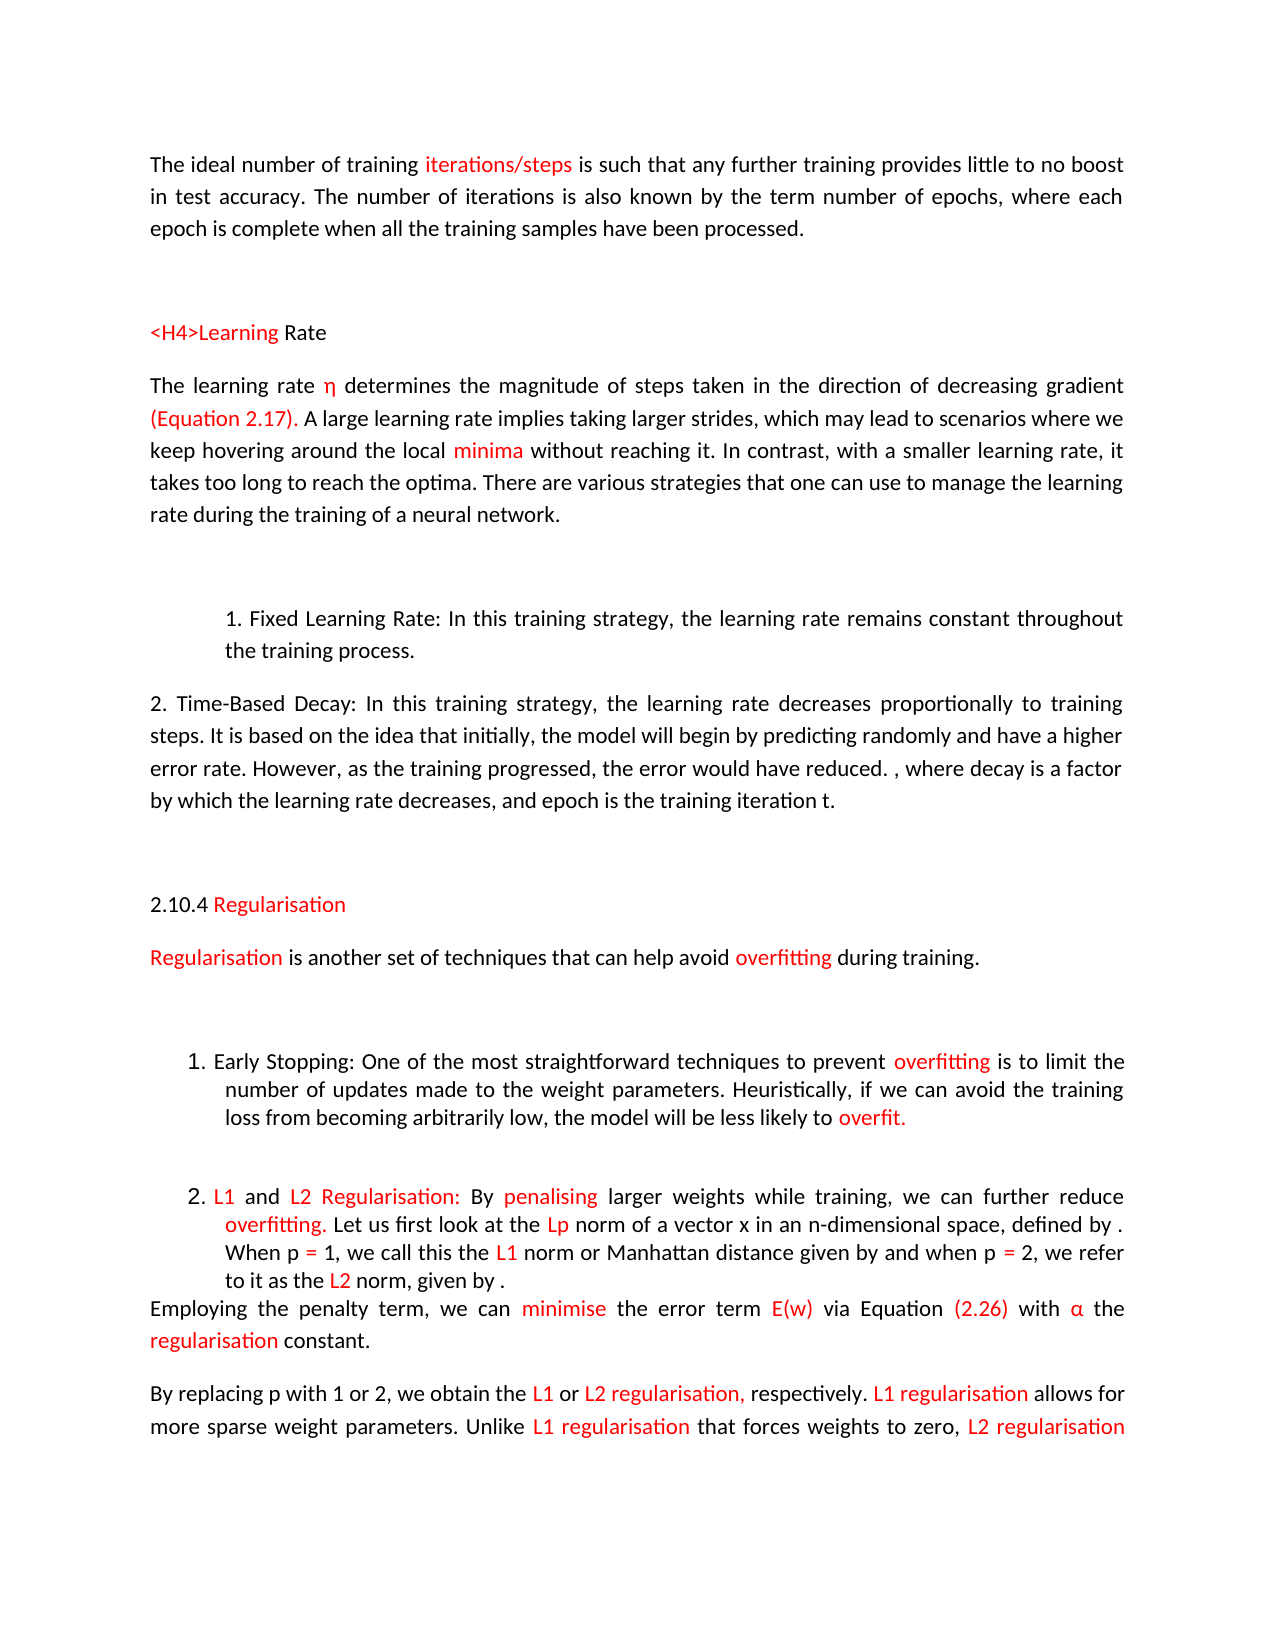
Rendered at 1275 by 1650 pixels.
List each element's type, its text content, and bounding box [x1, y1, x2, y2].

text The learning rate η determines the magnitude of steps taken in the direction of decreasing gradient (Equation 2.17). A large learning rate implies taking larger strides, which may lead to scenarios where we keep hovering around the local minima without reaching it. In contrast, with a smaller learning rate, it takes too long to reach the optima. There are various strategies that one can use to manage the learning rate during the training of a neural network. [150, 371, 1125, 528]
text Employing the penalty term, we can minimise the error term E(w) via Equation (2.26) with α the regularisation constant. [150, 1294, 1125, 1354]
text 2. Time-Based Decay: In this training strategy, the learning rate decreases proportionally to training steps. It is based on the idea that initially, the model will begin by predicting randomly and have a higher error rate. However, as the training progressed, the error would have reduced. , where decay is a factor by which the learning rate decreases, and epoch is the training iteration t. [150, 689, 1125, 814]
text Regularisation is another set of techniques that can help avoid overfitting during training. [150, 943, 1125, 971]
text 2.10.4 Regularisation [150, 890, 1125, 918]
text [150, 1379, 1125, 1440]
list Early Stopping: One of the most straightforward techniques to prevent overfitting is to limit the number of updates made to the weight parameters. Heuristically, if we can avoid the training loss from becoming arbitrarily low, the model will be less likely to overfit. [187, 1047, 1125, 1131]
text <H4>Learning Rate [150, 318, 1125, 346]
text 1. Fixed Learning Rate: In this training strategy, the learning rate remains constant throughout the training process. [225, 604, 1125, 664]
list L1 and L2 Regularisation: By penalising larger weights while training, we can further reduce overfitting. Let us first look at the Lp norm of a vector x in an n-dimensional space, defined by . When p = 1, we call this the L1 norm or Manhattan distance given by and when p = 2, we refer to it as the L2 norm, given by . [187, 1182, 1125, 1294]
text The ideal number of training iterations/steps is such that any further training provides little to no boost in test accuracy. The number of iterations is also known by the term number of epochs, where each epoch is complete when all the training samples have been processed. [150, 150, 1125, 242]
